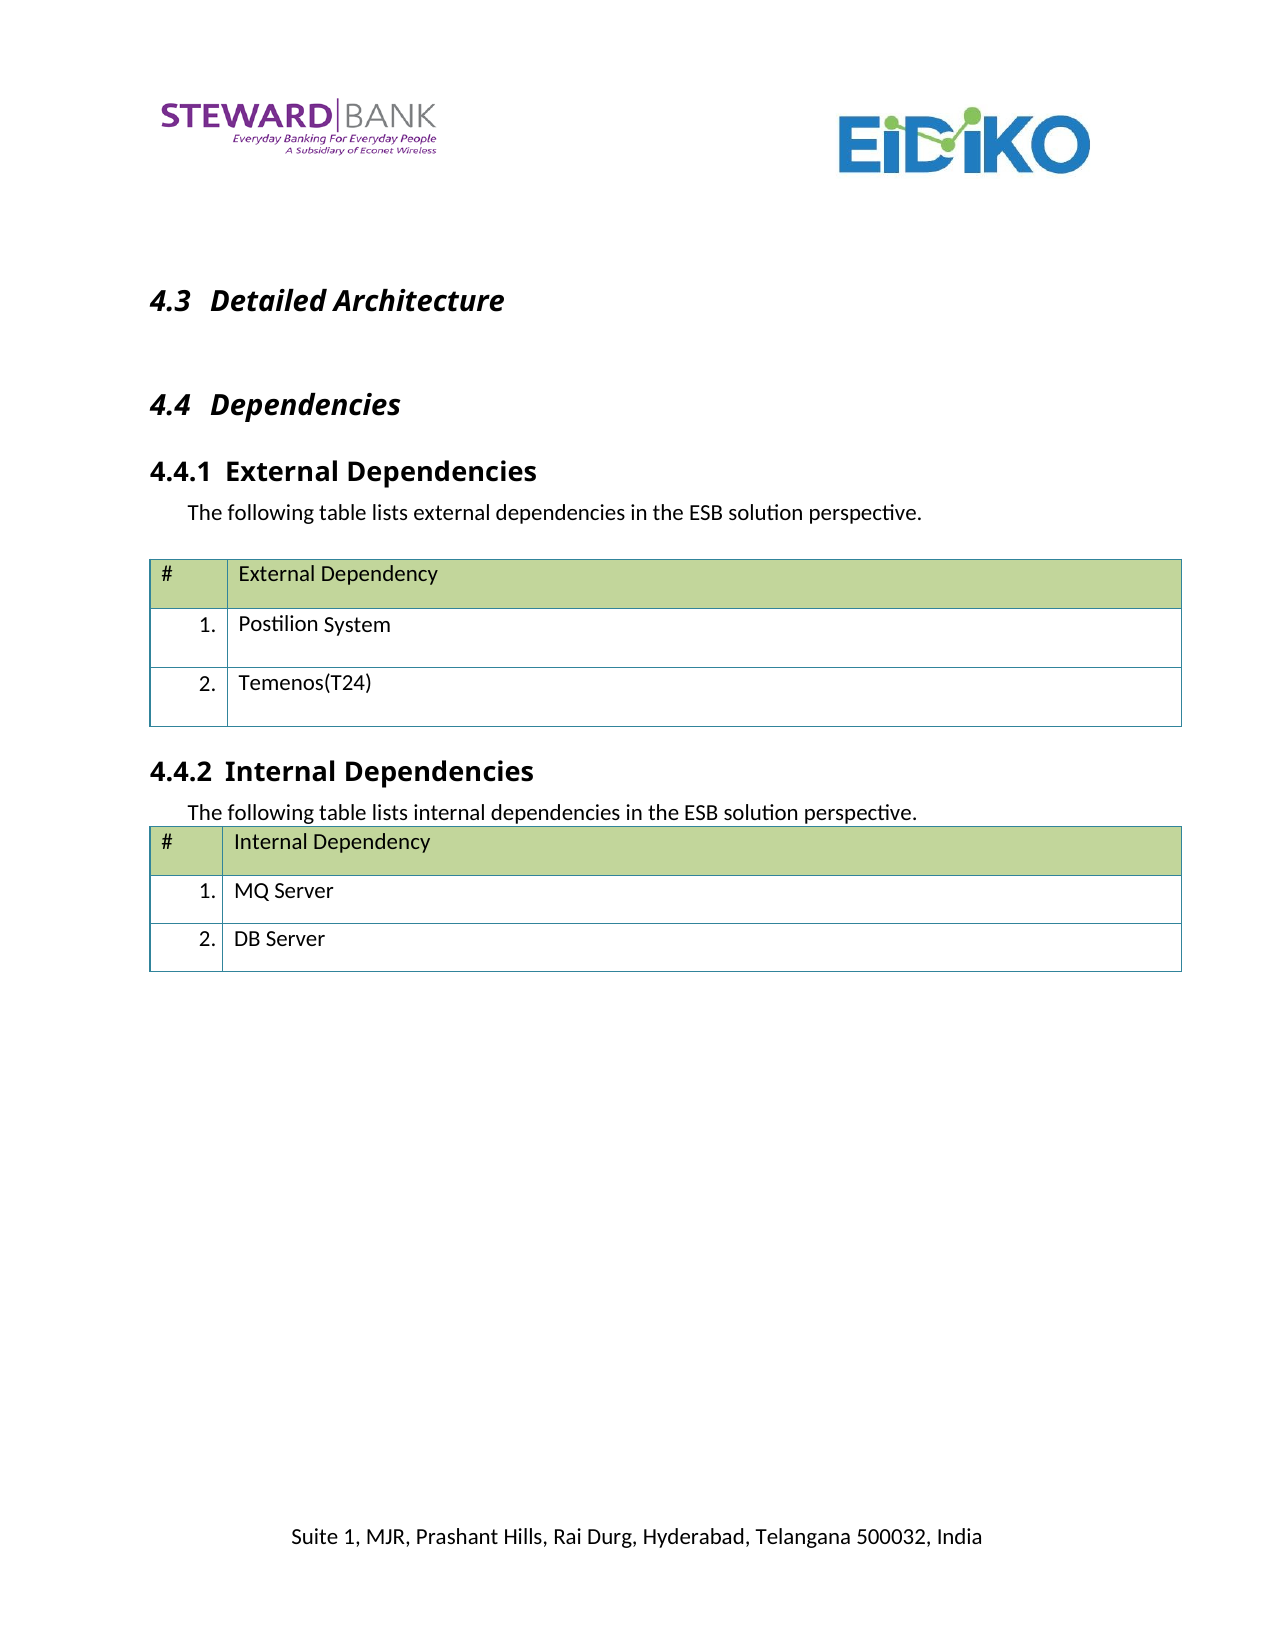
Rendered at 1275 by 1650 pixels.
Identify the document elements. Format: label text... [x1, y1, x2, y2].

table_cell MQ Server [223, 876, 1181, 923]
subtitle Detailed Architecture [150, 280, 1125, 320]
table_cell Postilion System [228, 609, 1181, 667]
table_header External Dependency [228, 560, 1181, 608]
table_header Internal Dependency [223, 827, 1181, 875]
table_cell [151, 609, 227, 667]
subtitle Internal Dependencies [150, 752, 1125, 789]
picture [835, 104, 1091, 179]
subtitle External Dependencies [150, 452, 1125, 489]
text The following table lists external dependencies in the ESB solution perspective. [187, 498, 1125, 526]
table_header # [151, 827, 222, 875]
text The following table lists internal dependencies in the ESB solution perspective. [187, 798, 1125, 826]
subtitle Dependencies [150, 384, 1125, 424]
table_cell Temenos(T24) [228, 668, 1181, 726]
table_cell [151, 668, 227, 726]
table_header # [151, 560, 227, 608]
table_cell [151, 876, 222, 923]
picture [150, 73, 452, 179]
table_cell DB Server [223, 924, 1181, 971]
table_cell [151, 924, 222, 971]
